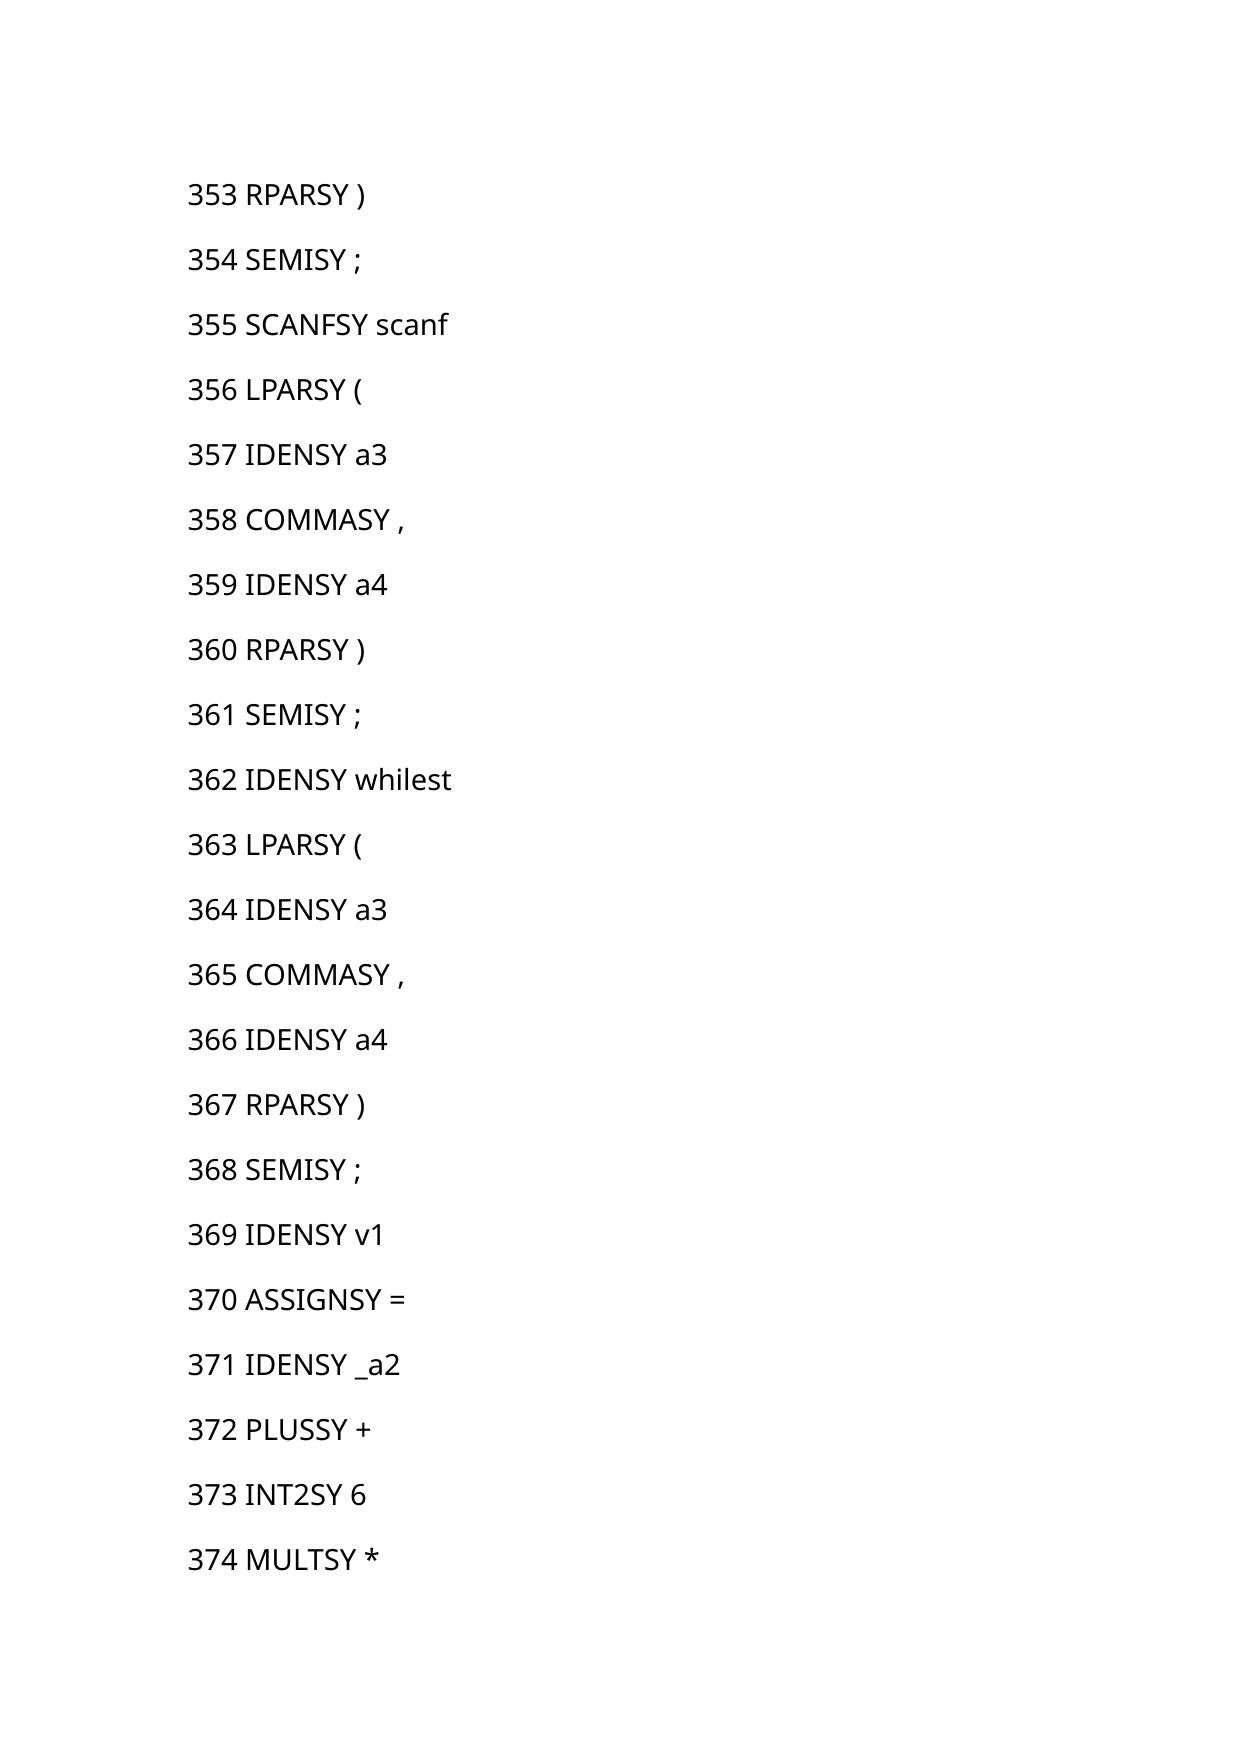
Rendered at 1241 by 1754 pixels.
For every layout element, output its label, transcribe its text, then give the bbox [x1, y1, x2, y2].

text 363 LPARSY ( [187, 812, 1053, 877]
text 357 IDENSY a3 [187, 422, 1053, 487]
text 370 ASSIGNSY = [187, 1267, 1053, 1332]
text 371 IDENSY _a2 [187, 1332, 1053, 1397]
text 369 IDENSY v1 [187, 1202, 1053, 1267]
text 362 IDENSY whilest [187, 747, 1053, 812]
text 354 SEMISY ; [187, 227, 1053, 292]
text 356 LPARSY ( [187, 357, 1053, 422]
text 374 MULTSY * [187, 1527, 1053, 1592]
text 366 IDENSY a4 [187, 1007, 1053, 1072]
text 361 SEMISY ; [187, 682, 1053, 747]
text 365 COMMASY , [187, 942, 1053, 1007]
text 360 RPARSY ) [187, 617, 1053, 682]
text 372 PLUSSY + [187, 1397, 1053, 1462]
text 353 RPARSY ) [187, 162, 1053, 227]
text 359 IDENSY a4 [187, 552, 1053, 617]
text 358 COMMASY , [187, 487, 1053, 552]
text 373 INT2SY 6 [187, 1462, 1053, 1527]
text 368 SEMISY ; [187, 1137, 1053, 1202]
text 367 RPARSY ) [187, 1072, 1053, 1137]
text 355 SCANFSY scanf [187, 292, 1053, 357]
text 364 IDENSY a3 [187, 877, 1053, 942]
